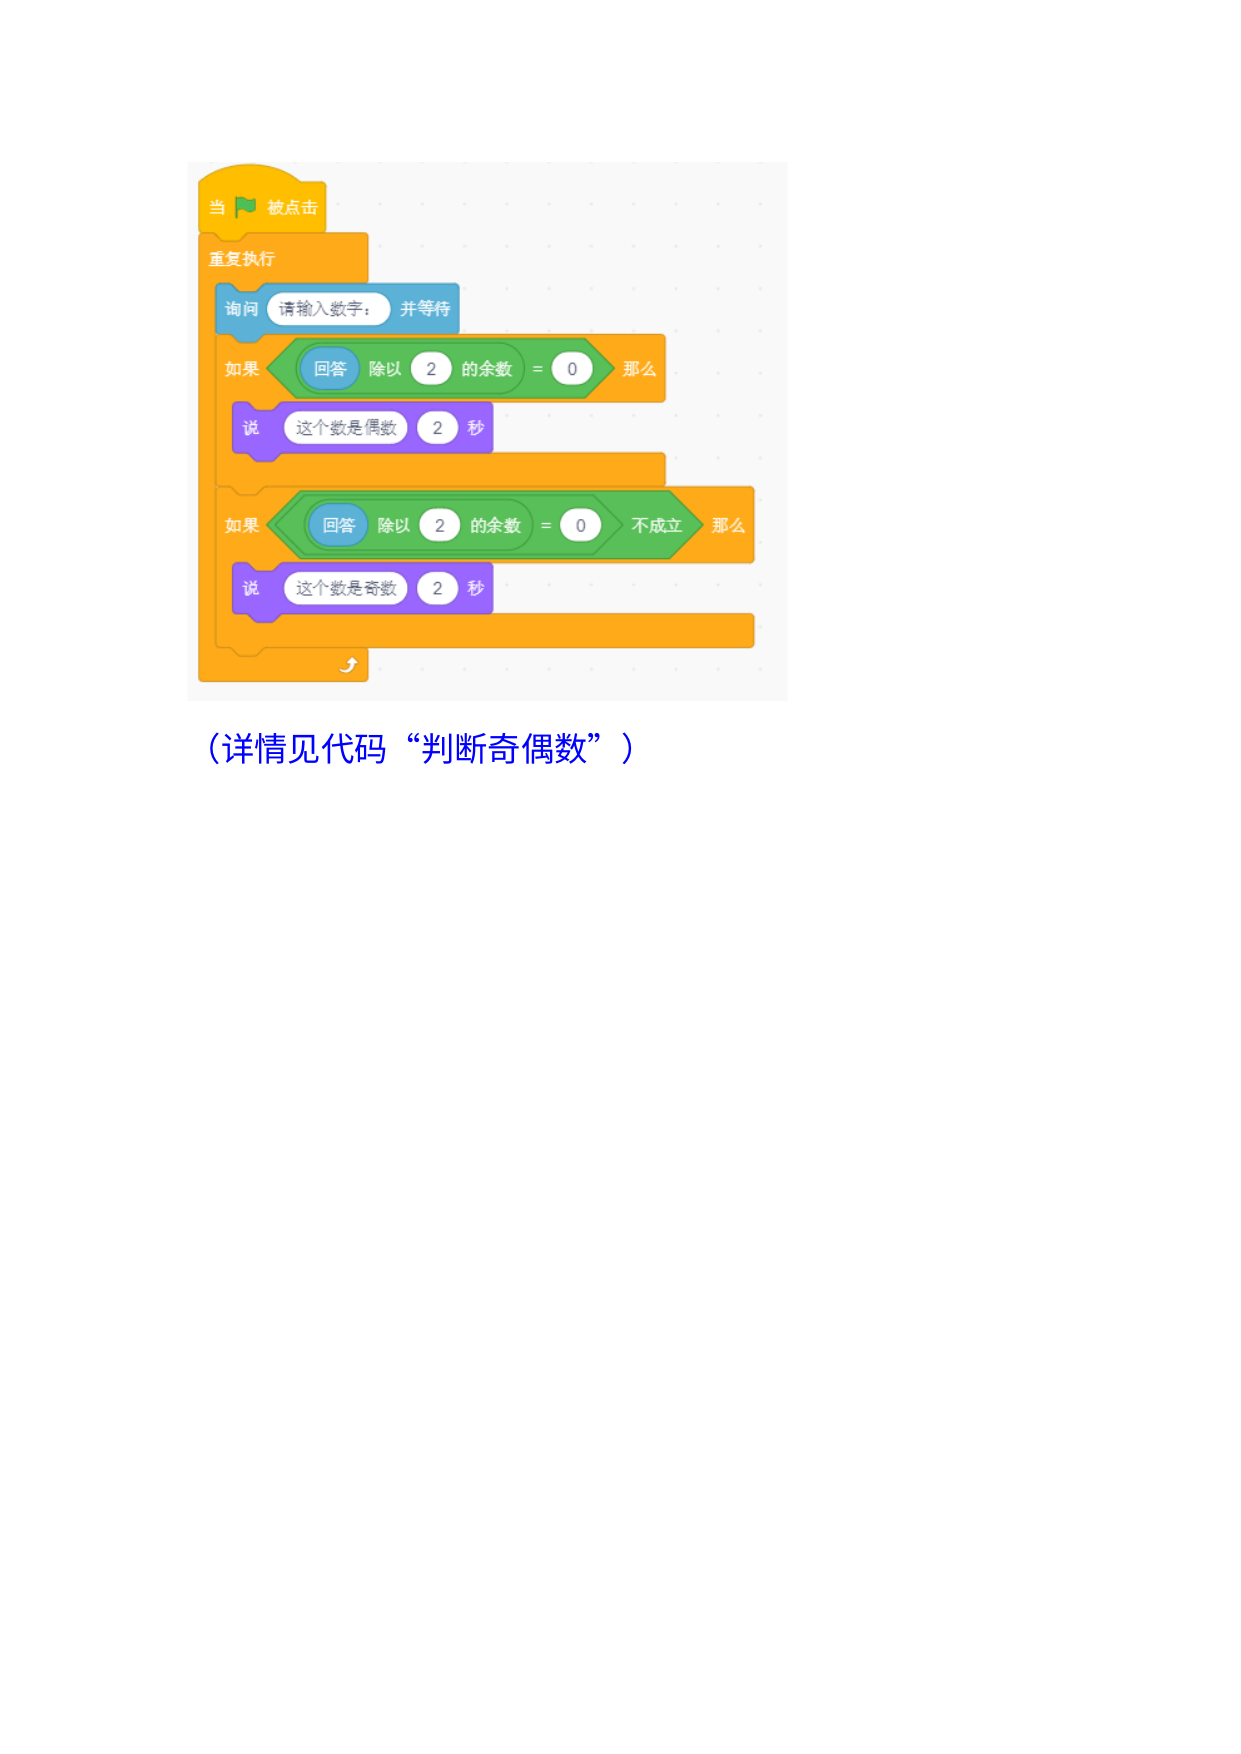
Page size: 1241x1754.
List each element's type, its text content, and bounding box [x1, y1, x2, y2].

list （详情见代码“判断奇偶数”） [187, 714, 1053, 779]
picture [187, 162, 788, 701]
